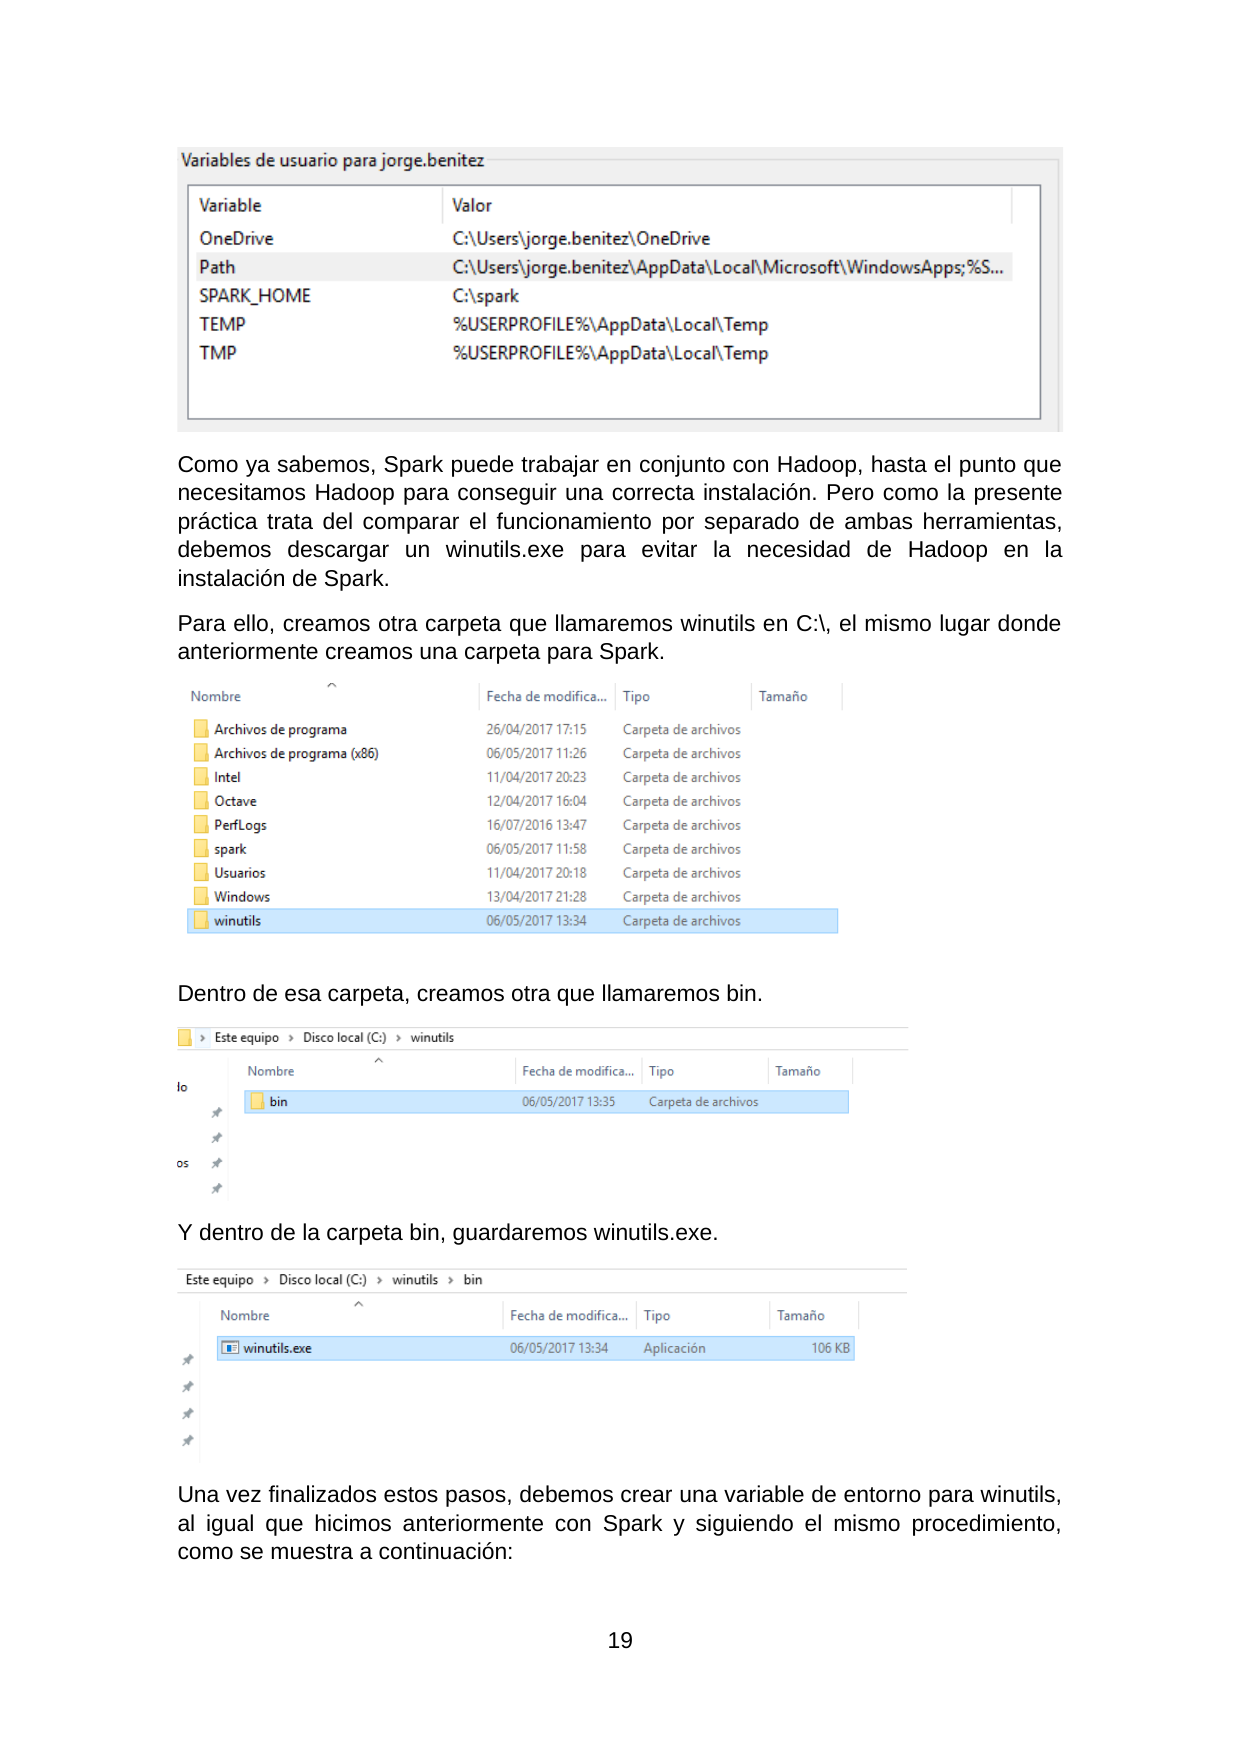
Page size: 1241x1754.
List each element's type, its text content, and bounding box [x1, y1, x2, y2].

picture [177, 147, 1064, 432]
picture [177, 1263, 907, 1463]
text Como ya sabemos, Spark puede trabajar en conjunto con Hadoop, hasta el punto que necesitamos Hadoop para conseguir una correcta instalación. Pero como la presente práctica trata del comparar el funcionamiento por separado de ambas herramientas, debemos descargar un winutils.exe para evitar la necesidad de Hadoop en la instalación de Spark. [177, 451, 1063, 591]
picture [177, 1025, 909, 1201]
text Dentro de esa carpeta, creamos otra que llamaremos bin. [177, 980, 1063, 1006]
picture [177, 683, 912, 962]
text Una vez finalizados estos pasos, debemos crear una variable de entorno para winutils, al igual que hicimos anteriormente con Spark y siguiendo el mismo procedimiento, como se muestra a continuación: [177, 1481, 1063, 1564]
text Y dentro de la carpeta bin, guardaremos winutils.exe. [177, 1219, 1063, 1245]
text Para ello, creamos otra carpeta que llamaremos winutils en C:\, el mismo lugar donde anteriormente creamos una carpeta para Spark. [177, 609, 1063, 664]
